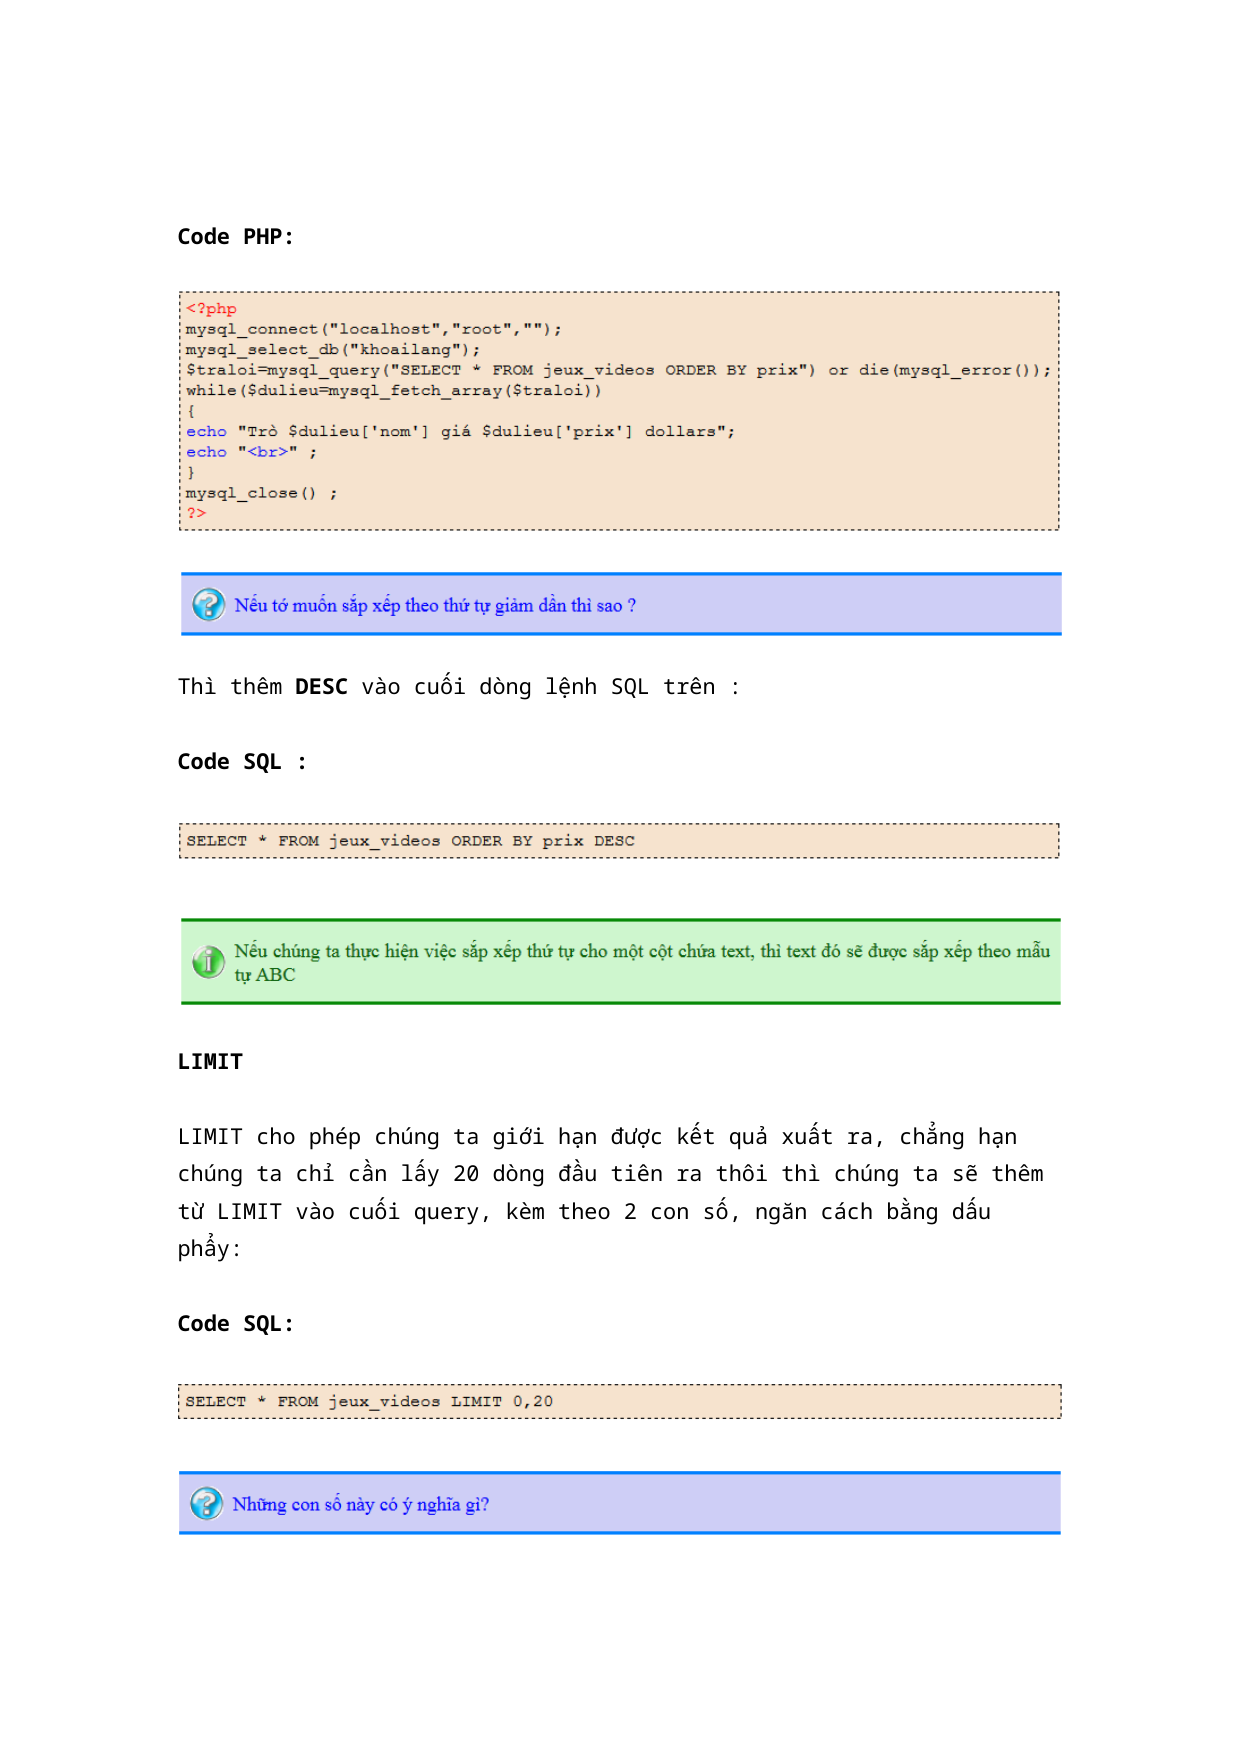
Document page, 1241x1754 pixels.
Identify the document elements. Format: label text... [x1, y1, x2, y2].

picture [177, 1383, 1063, 1426]
picture [177, 1469, 1063, 1539]
picture [177, 569, 1063, 640]
picture [177, 913, 1063, 1008]
text LIMIT LIMIT cho phép chúng ta giới hạn được kết quả xuất ra, chẳng hạn chúng ta chỉ cần lấy 20 dòng đầu tiên ra thôi thì chúng ta sẽ thêm từ LIMIT vào cuối query, kèm theo 2 con số, ngăn cách bằng dấu phẩy: Code SQL: [177, 1042, 1063, 1342]
text Ứng dụng : Code PHP: [177, 217, 1063, 254]
text Thì thêm DESC vào cuối dòng lệnh SQL trên : Code SQL : [177, 667, 1063, 779]
picture [177, 287, 1063, 534]
picture [177, 822, 1063, 862]
